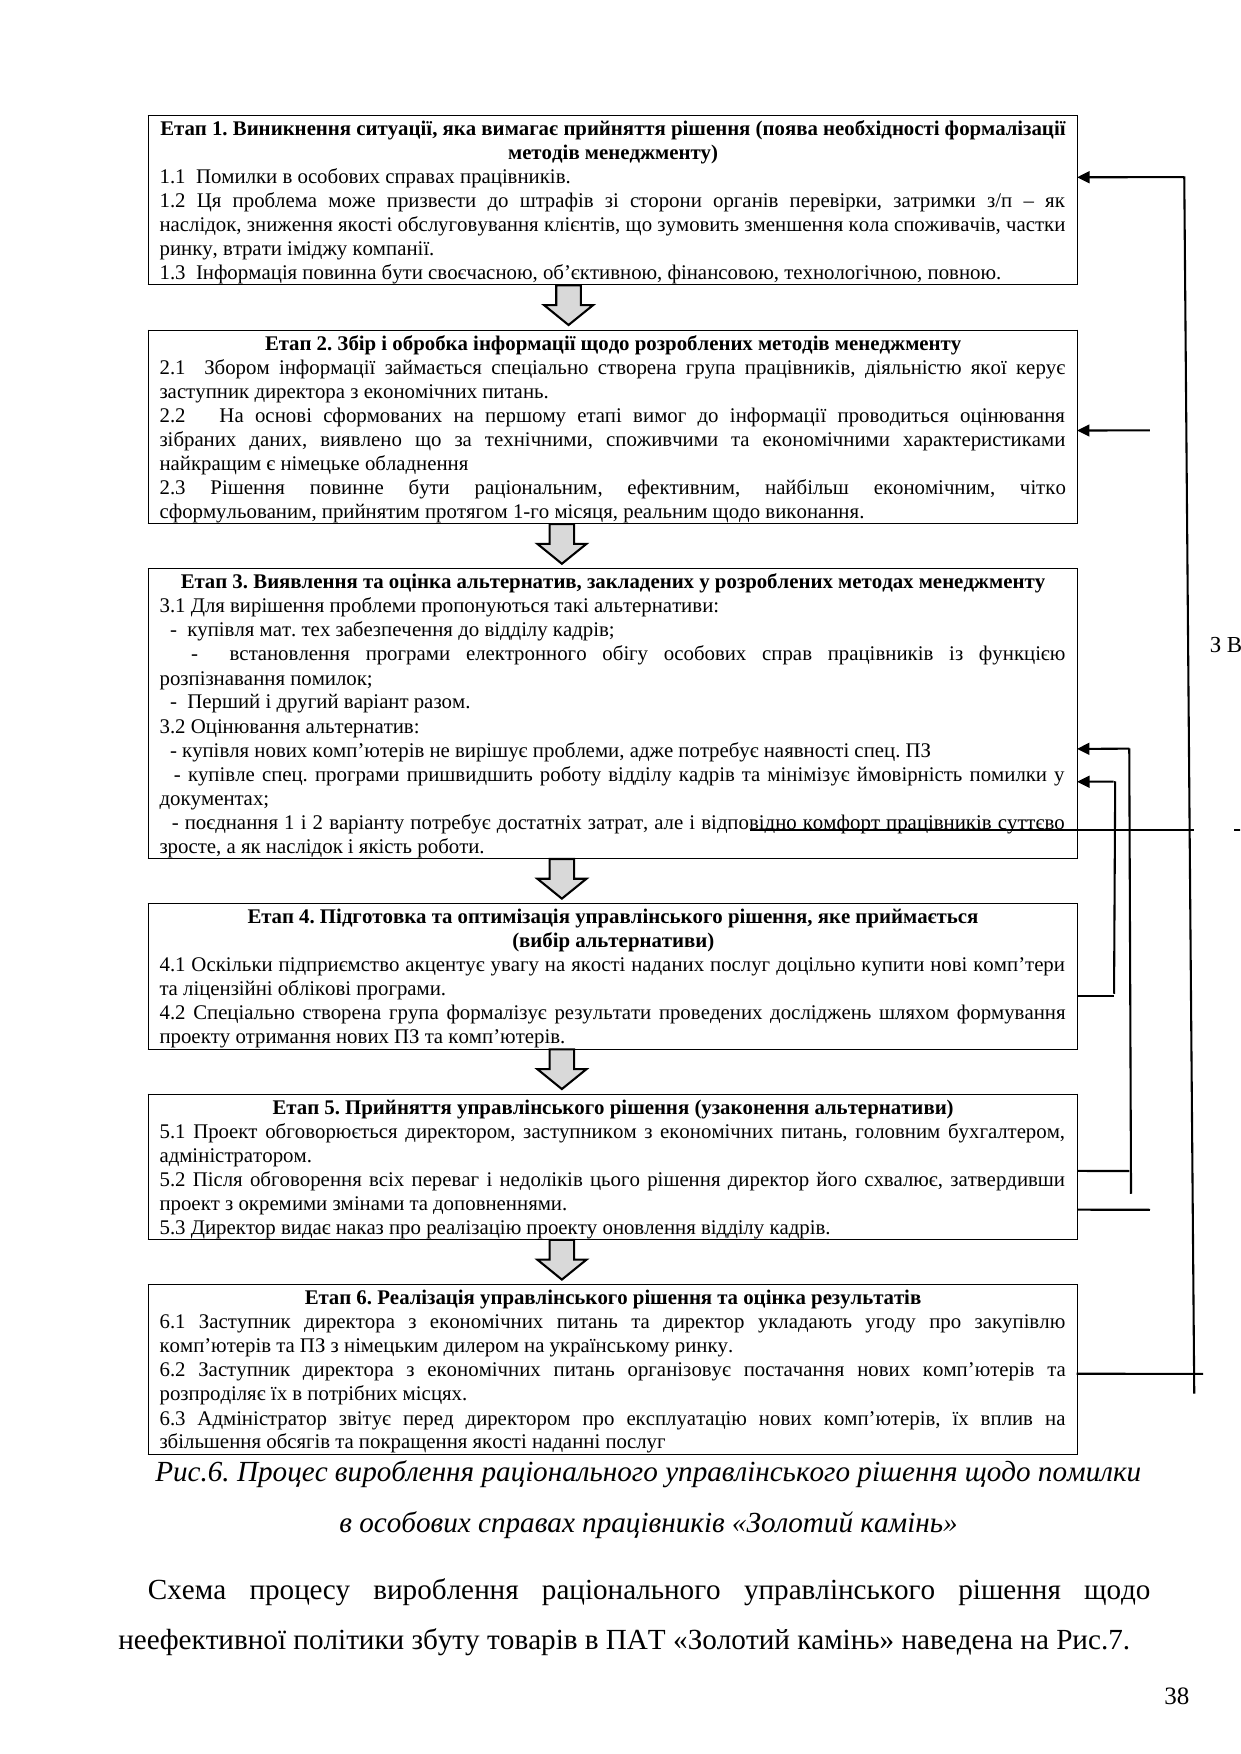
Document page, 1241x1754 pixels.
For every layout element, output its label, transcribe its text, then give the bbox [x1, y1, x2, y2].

table_header Етап 1. Виникнення ситуації, яка вимагає прийняття рішення (поява необхідності формалізації методів менеджменту) 1.1 Помилки в особових справах працівників. 1.2 Ця проблема може призвести до штрафів зі сторони органів перевірки, затримки з/п – як наслідок, зниження якості обслуговування клієнтів, що зумовить зменшення кола споживачів, частки ринку, втрати іміджу компанії. 1.3 Інформація повинна бути своєчасною, об’єктивною, фінансовою, технологічною, повною. [149, 116, 1077, 284]
text Схема процесу вироблення раціонального управлінського рішення щодо неефективної політики збуту товарів в ПАТ «Золотий камінь» наведена на Рис.7. [118, 1572, 1152, 1656]
table_header Етап 2. Збір і обробка інформації щодо розроблених методів менеджменту 2.1 Збором інформації займається спеціально створена група працівників, діяльністю якої керує заступник директора з економічних питань. 2.2 На основі сформованих на першому етапі вимог до інформації проводиться оцінювання зібраних даних, виявлено що за технічними, споживчими та економічними характеристиками найкращим є німецьке обладнення 2.3 Рішення повинне бути раціональним, ефективним, найбільш економічним, чітко сформульованим, прийнятим протягом 1-го місяця, реальним щодо виконання. [149, 331, 1077, 523]
text Рис.6. Процес вироблення раціонального управлінського рішення щодо помилки в особових справах працівників «Золотий камінь» [148, 1454, 1152, 1538]
table_header Етап 4. Підготовка та оптимізація управлінського рішення, яке приймається (вибір альтернативи) 4.1 Оскільки підприємство акцентує увагу на якості наданих послуг доцільно купити нові комп’тери та ліцензійні облікові програми. 4.2 Спеціально створена група формалізує результати проведених досліджень шляхом формування проекту отримання нових ПЗ та комп’ютерів. [149, 904, 1077, 1048]
table_header Етап 3. Виявлення та оцінка альтернатив, закладених у розроблених методах менеджменту 3.1 Для вирішення проблеми пропонуються такі альтернативи: - купівля мат. тех забезпечення до відділу кадрів; - встановлення програми електронного обігу особових справ працівників із функцією розпізнавання помилок; - Перший і другий варіант разом. 3.2 Оцінювання альтернатив: - купівля нових комп’ютерів не вирішує проблеми, адже потребує наявності спец. ПЗ - купівле спец. програми пришвидшить роботу відділу кадрів та мінімізує ймовірність помилки у документах; - поєднання 1 і 2 варіанту потребує достатніх затрат, але і відповідно комфорт працівників суттєво зросте, а як наслідок і якість роботи. [149, 569, 1077, 858]
table_header Етап 6. Реалізація управлінського рішення та оцінка результатів 6.1 Заступник директора з економічних питань та директор укладають угоду про закупівлю комп’ютерів та ПЗ з німецьким дилером на українському ринку. 6.2 Заступник директора з економічних питань організовує постачання нових комп’ютерів та розпроділяє їх в потрібних місцях. 6.3 Адміністратор звітує перед директором про експлуатацію нових комп’ютерів, їх вплив на збільшення обсягів та покращення якості наданні послуг [149, 1285, 1077, 1453]
table_header Етап 5. Прийняття управлінського рішення (узаконення альтернативи) 5.1 Проект обговорюється директором, заступником з економічних питань, головним бухгалтером, адміністратором. 5.2 Після обговорення всіх переваг і недоліків цього рішення директор його схвалює, затвердивши проект з окремими змінами та доповненнями. 5.3 Директор видає наказ про реалізацію проекту оновлення відділу кадрів. [149, 1095, 1077, 1239]
